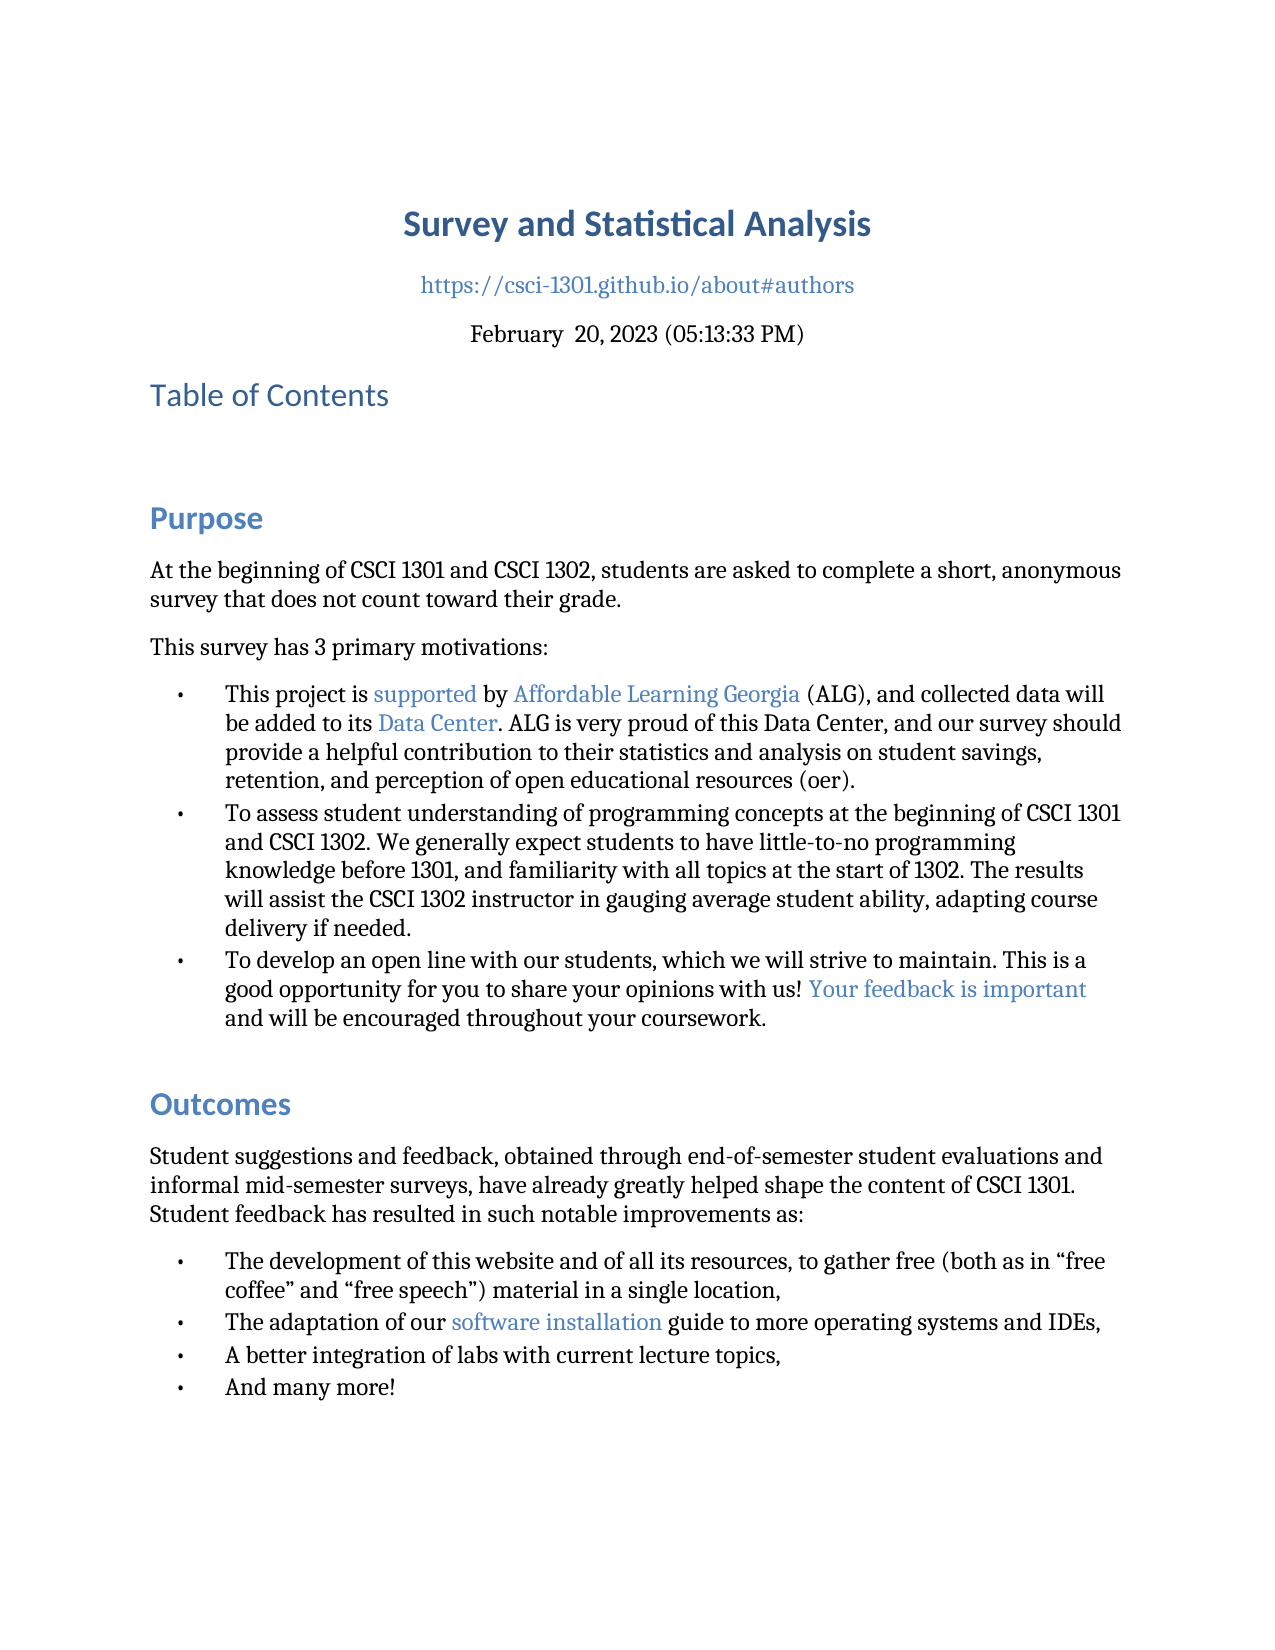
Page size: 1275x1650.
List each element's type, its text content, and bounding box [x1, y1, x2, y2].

text https://csci-1301.github.io/about#authors [150, 271, 1125, 299]
text February 20, 2023 (05:13:33 PM) [150, 320, 1125, 349]
title Survey and Statistical Analysis [150, 200, 1125, 246]
list And many more! [175, 1373, 1125, 1402]
list The development of this website and of all its resources, to gather free (both as in “free coffee” and “free speech”) material in a single location, [175, 1247, 1125, 1304]
subtitle Outcomes [150, 1083, 1125, 1123]
list The adaptation of our software installation guide to more operating systems and IDEs, [175, 1308, 1125, 1337]
text At the beginning of CSCI 1301 and CSCI 1302, students are asked to complete a short, anonymous survey that does not count toward their grade. [150, 556, 1125, 614]
subtitle Purpose [150, 497, 1125, 538]
list A better integration of labs with current lecture topics, [175, 1341, 1125, 1369]
list To assess student understanding of programming concepts at the beginning of CSCI 1301 and CSCI 1302. We generally expect students to have little-to-no programming knowledge before 1301, and familiarity with all topics at the start of 1302. The results will assist the CSCI 1302 instructor in gauging average student ability, adapting course delivery if needed. [175, 799, 1125, 943]
text Student suggestions and feedback, obtained through end-of-semester student evaluations and informal mid-semester surveys, have already greatly helped shape the content of CSCI 1301. Student feedback has resulted in such notable improvements as: [150, 1142, 1125, 1228]
list This project is supported by Affordable Learning Georgia (ALG), and collected data will be added to its Data Center. ALG is very proud of this Data Center, and our survey should provide a helpful contribution to their statistics and analysis on student savings, retention, and perception of open educational resources (oer). [175, 680, 1125, 795]
list To develop an open line with our students, which we will strive to maintain. This is a good opportunity for you to share your opinions with us! Your feedback is important and will be encouraged throughout your coursework. [175, 946, 1125, 1033]
text This survey has 3 primary motivations: [150, 633, 1125, 661]
